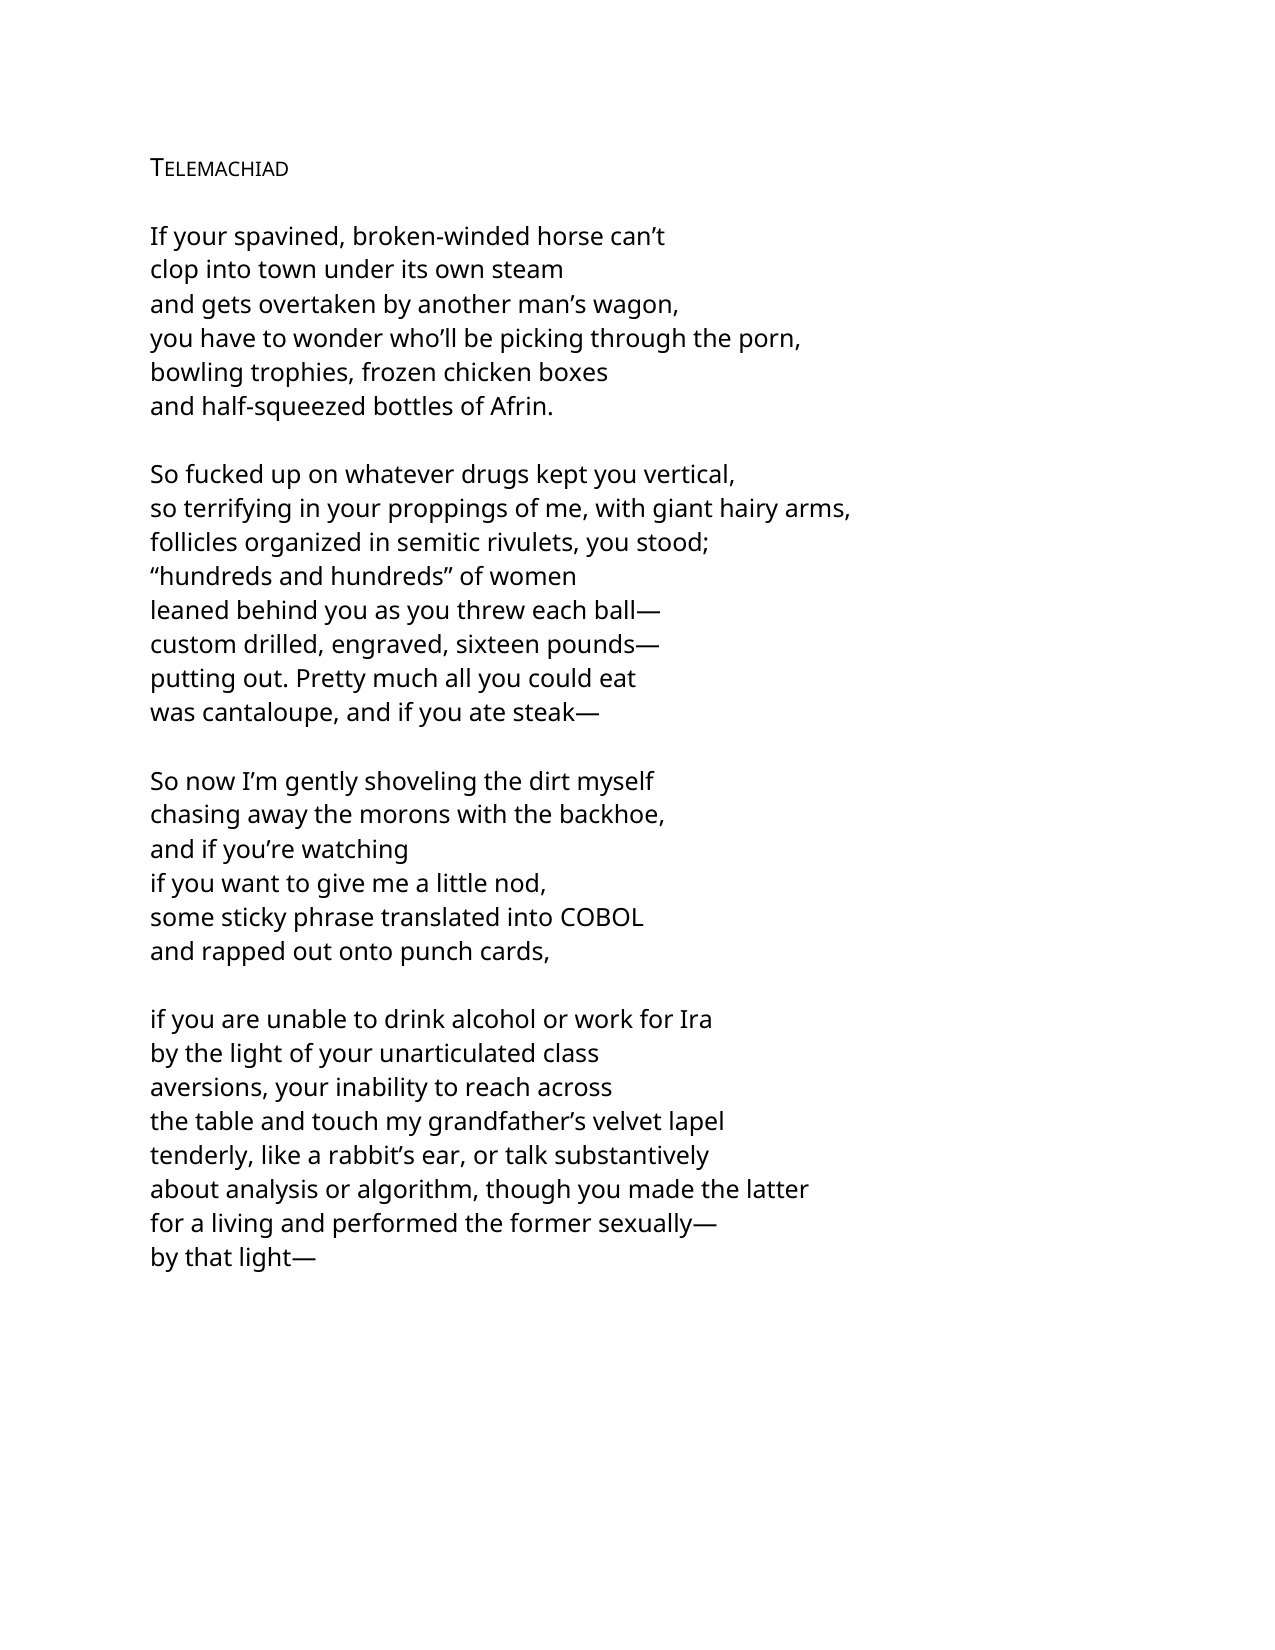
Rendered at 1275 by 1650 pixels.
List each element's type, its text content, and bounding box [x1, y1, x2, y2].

text So fucked up on whatever drugs kept you vertical, [150, 457, 1125, 491]
text for a living and performed the former sexually— [150, 1206, 1125, 1240]
text the table and touch my grandfather’s velvet lapel [150, 1104, 1125, 1138]
text if you want to give me a little nod, [150, 865, 1125, 899]
text clop into town under its own steam [150, 252, 1125, 286]
text custom drilled, engraved, sixteen pounds— [150, 627, 1125, 661]
text about analysis or algorithm, though you made the latter [150, 1172, 1125, 1206]
text and if you’re watching [150, 831, 1125, 865]
text so terrifying in your proppings of me, with giant hairy arms, [150, 491, 1125, 525]
text follicles organized in semitic rivulets, you stood; [150, 525, 1125, 559]
text bowling trophies, frozen chicken boxes [150, 354, 1125, 388]
text and gets overtaken by another man’s wagon, [150, 286, 1125, 320]
text So now I’m gently shoveling the dirt myself [150, 763, 1125, 797]
text and half-squeezed bottles of Afrin. [150, 388, 1125, 422]
text some sticky phrase translated into COBOL [150, 899, 1125, 933]
text Telemachiad [150, 150, 1125, 184]
text chasing away the morons with the backhoe, [150, 797, 1125, 831]
text tenderly, like a rabbit’s ear, or talk substantively [150, 1138, 1125, 1172]
text by the light of your unarticulated class [150, 1036, 1125, 1070]
text and rapped out onto punch cards, [150, 933, 1125, 967]
text putting out. Pretty much all you could eat [150, 661, 1125, 695]
text “hundreds and hundreds” of women [150, 559, 1125, 593]
text you have to wonder who’ll be picking through the porn, [150, 320, 1125, 354]
text aversions, your inability to reach across [150, 1070, 1125, 1104]
text was cantaloupe, and if you ate steak— [150, 695, 1125, 729]
text If your spavined, broken-winded horse can’t [150, 218, 1125, 252]
text leaned behind you as you threw each ball— [150, 593, 1125, 627]
text by that light— [150, 1240, 1125, 1274]
text if you are unable to drink alcohol or work for Ira [150, 1002, 1125, 1036]
